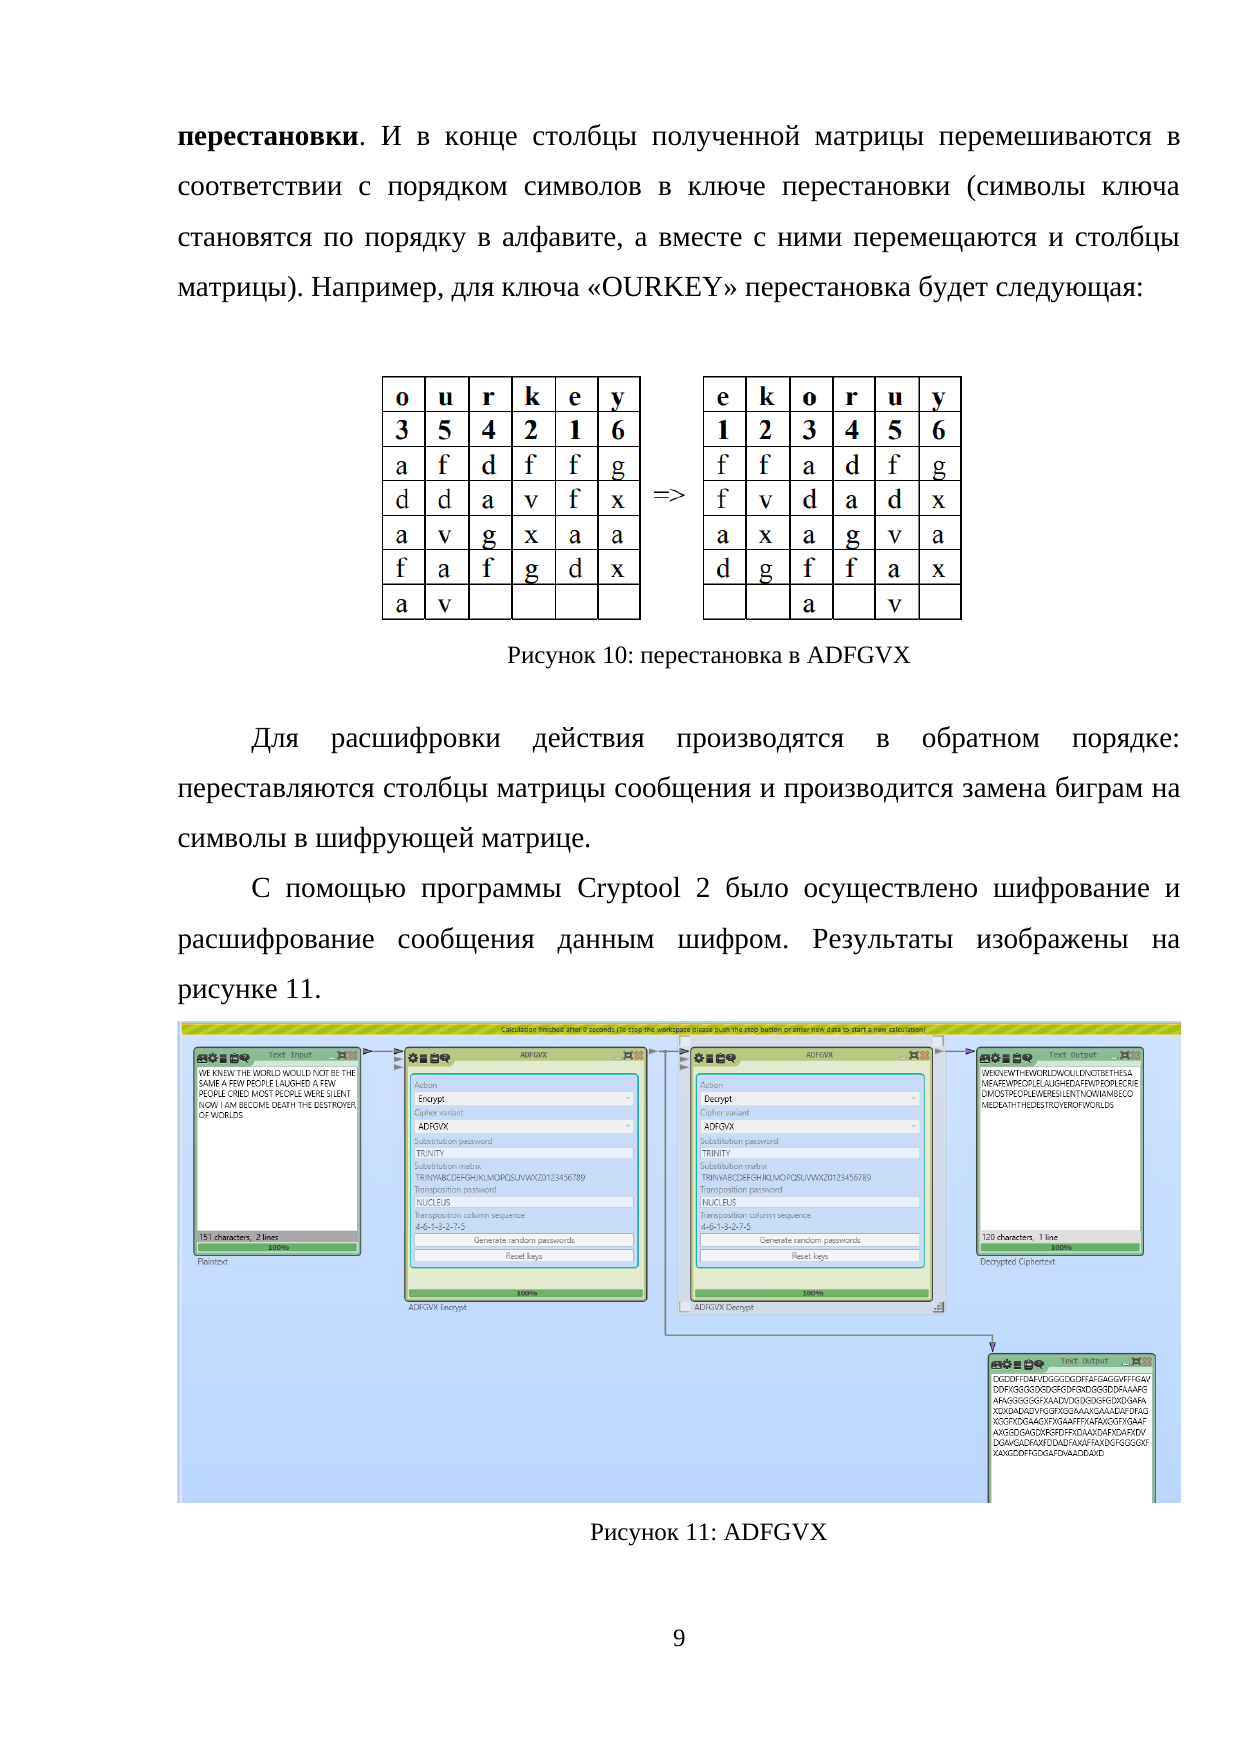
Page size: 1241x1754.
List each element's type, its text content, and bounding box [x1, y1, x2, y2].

text Рисунок 10: перестановка в ADFGVX [177, 641, 1181, 669]
picture [374, 369, 984, 627]
text Рисунок 11: ADFGVX [177, 1517, 1181, 1546]
picture [177, 1021, 1182, 1503]
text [177, 118, 1181, 303]
text С помощью программы Cryptool 2 было осуществлено шифрование и расшифрование сообщения данным шифром. Результаты изображены на рисунке 11. [177, 871, 1181, 1005]
text Для расшифровки действия производятся в обратном порядке: переставляются столбцы матрицы сообщения и производится замена биграм на символы в шифрующей матрице. [177, 720, 1181, 854]
